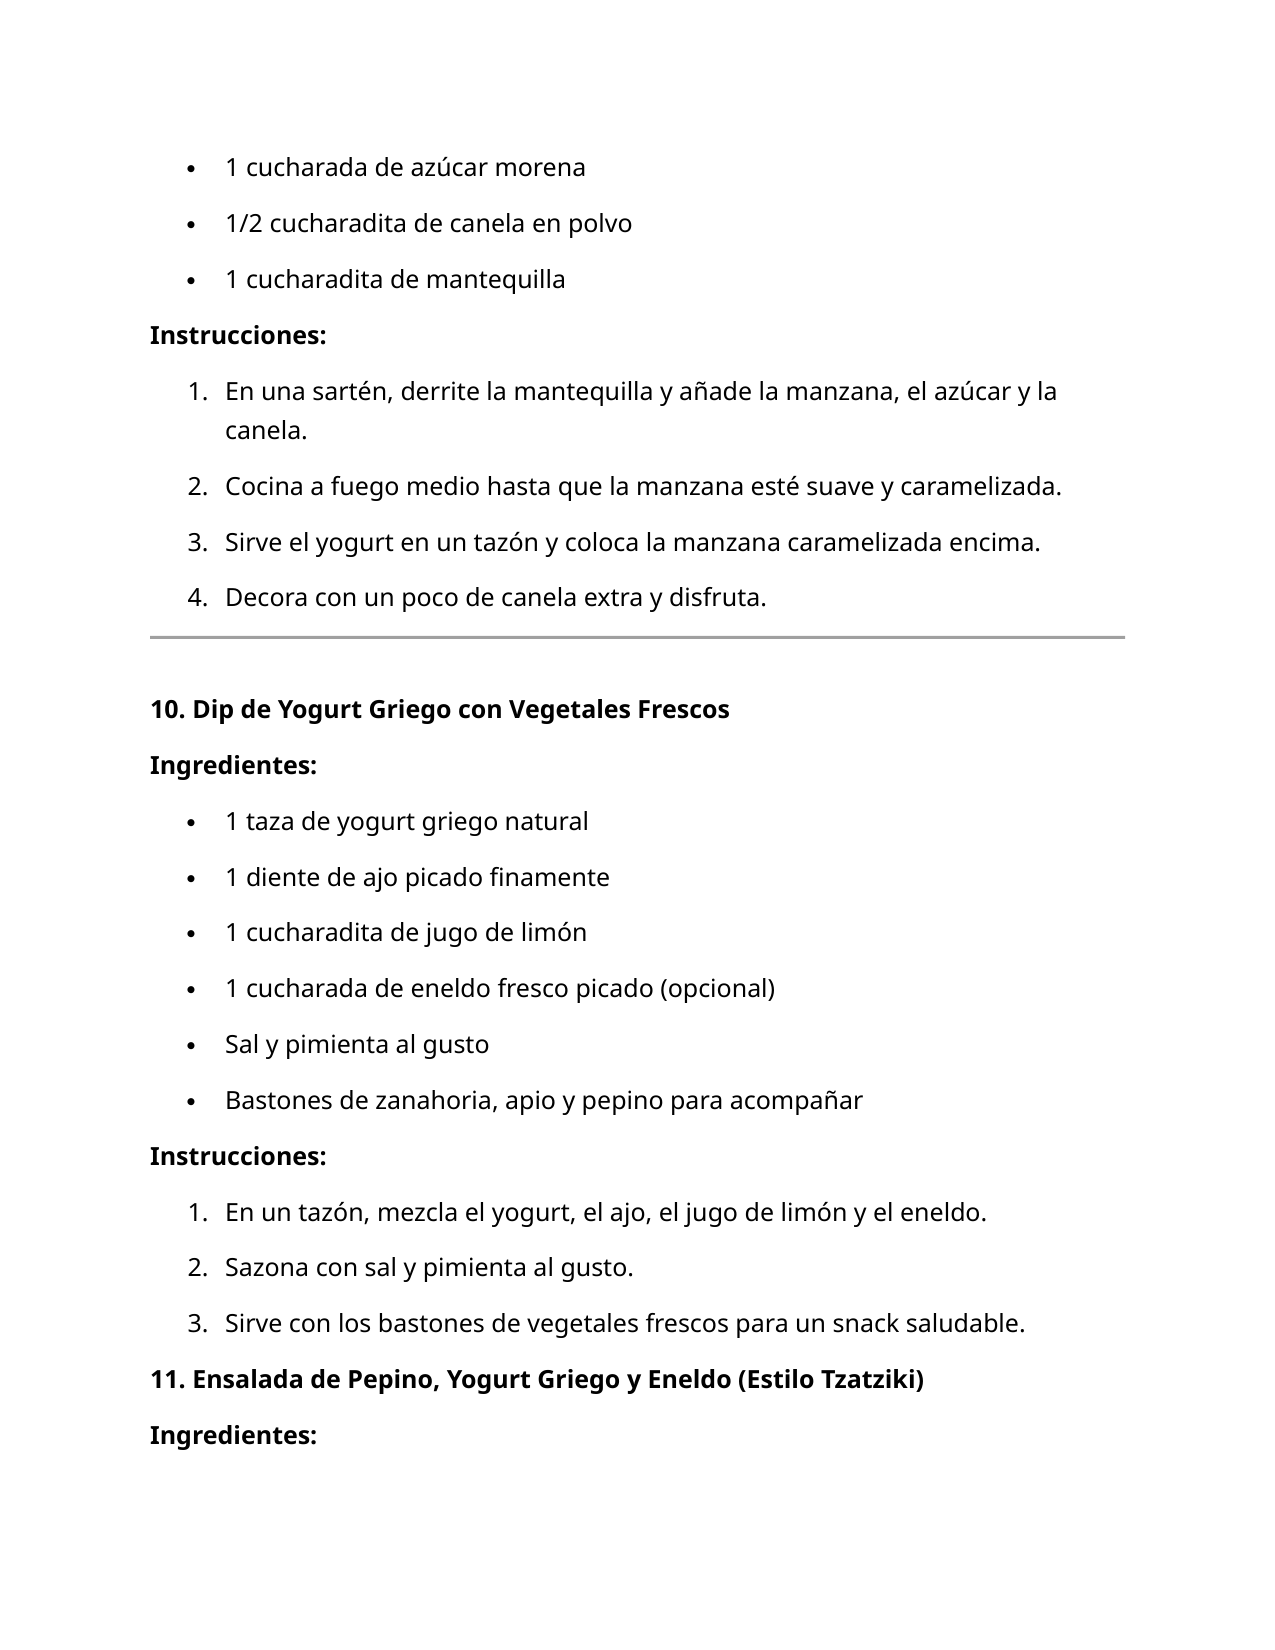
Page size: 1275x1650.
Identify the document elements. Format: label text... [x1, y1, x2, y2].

list Cocina a fuego medio hasta que la manzana esté suave y caramelizada. [187, 468, 1125, 502]
list En una sartén, derrite la mantequilla y añade la manzana, el azúcar y la canela. [187, 373, 1125, 447]
list Sirve con los bastones de vegetales frescos para un snack saludable. [187, 1306, 1125, 1340]
list Decora con un poco de canela extra y disfruta. [187, 580, 1125, 614]
list 1 cucharada de azúcar morena [187, 150, 1125, 184]
list 1 cucharada de eneldo fresco picado (opcional) [187, 971, 1125, 1005]
list 1/2 cucharadita de canela en polvo [187, 206, 1125, 240]
text 11. Ensalada de Pepino, Yogurt Griego y Eneldo (Estilo Tzatziki) [150, 1362, 1125, 1396]
list 1 cucharadita de jugo de limón [187, 915, 1125, 949]
text 10. Dip de Yogurt Griego con Vegetales Frescos [150, 692, 1125, 726]
text Instrucciones: [150, 317, 1125, 352]
list Bastones de zanahoria, apio y pepino para acompañar [187, 1082, 1125, 1117]
list Sal y pimienta al gusto [187, 1027, 1125, 1061]
text Instrucciones: [150, 1138, 1125, 1172]
list En un tazón, mezcla el yogurt, el ajo, el jugo de limón y el eneldo. [187, 1194, 1125, 1228]
list 1 taza de yogurt griego natural [187, 803, 1125, 837]
list 1 diente de ajo picado finamente [187, 859, 1125, 893]
list Sazona con sal y pimienta al gusto. [187, 1250, 1125, 1284]
text Ingredientes: [150, 1417, 1125, 1452]
list 1 cucharadita de mantequilla [187, 262, 1125, 296]
list Sirve el yogurt en un tazón y coloca la manzana caramelizada encima. [187, 524, 1125, 558]
text Ingredientes: [150, 747, 1125, 782]
